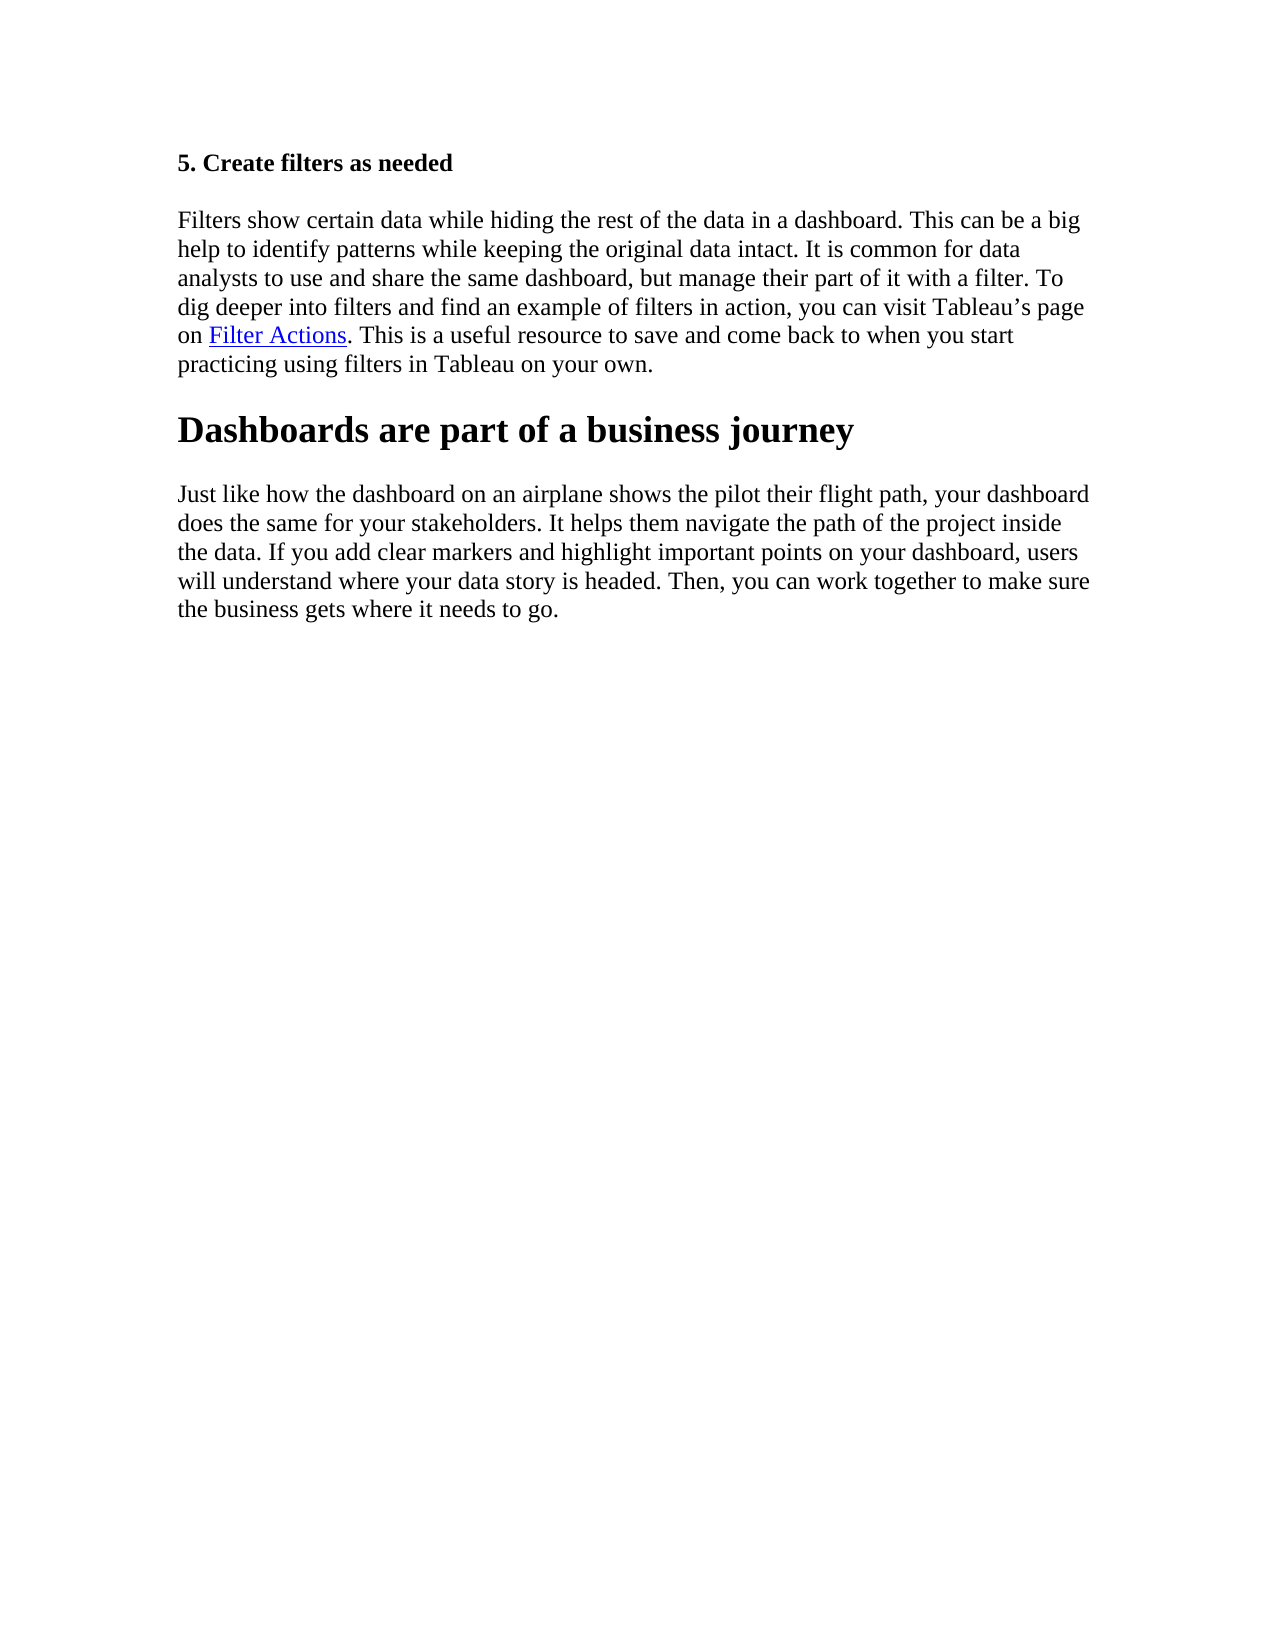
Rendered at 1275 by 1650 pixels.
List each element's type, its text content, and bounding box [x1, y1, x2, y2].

text Dashboards are part of a business journey [177, 407, 1098, 450]
text 5. Create filters as needed [177, 148, 1098, 176]
text Filters show certain data while hiding the rest of the data in a dashboard. This can be a big help to identify patterns while keeping the original data intact. It is common for data analysts to use and share the same dashboard, but manage their part of it with a filter. To dig deeper into filters and find an example of filters in action, you can visit Tableau’s page on Filter Actions. This is a useful resource to save and come back to when you start practicing using filters in Tableau on your own. [177, 206, 1098, 378]
text Just like how the dashboard on an airplane shows the pilot their flight path, your dashboard does the same for your stakeholders. It helps them navigate the path of the project inside the data. If you add clear markers and highlight important points on your dashboard, users will understand where your data story is headed. Then, you can work together to make sure the business gets where it needs to go. [177, 479, 1098, 623]
